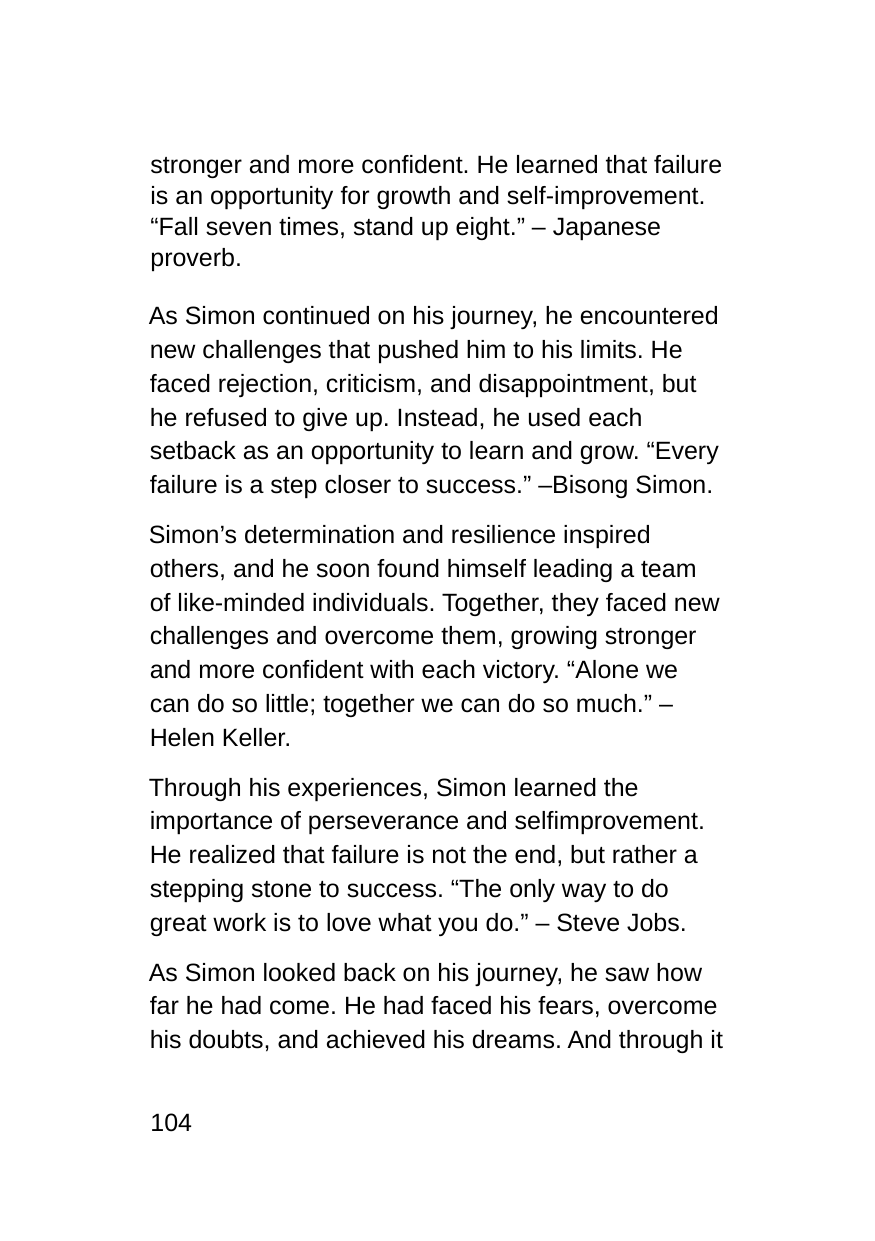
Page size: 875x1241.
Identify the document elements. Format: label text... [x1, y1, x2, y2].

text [150, 150, 724, 272]
text As Simon continued on his journey, he encountered new challenges that pushed him to his limits. He faced rejection, criticism, and disappointment, but he refused to give up. Instead, he used each setback as an opportunity to learn and grow. “Every failure is a step closer to success.” –Bisong Simon. [148, 301, 724, 499]
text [148, 957, 724, 1054]
text Through his experiences, Simon learned the importance of perseverance and selfimprovement. He realized that failure is not the end, but rather a stepping stone to success. “The only way to do great work is to love what you do.” – Steve Jobs. [148, 772, 724, 937]
text Simon’s determination and resilience inspired others, and he soon found himself leading a team of like-minded individuals. Together, they faced new challenges and overcome them, growing stronger and more confident with each victory. “Alone we can do so little; together we can do so much.” – Helen Keller. [148, 520, 724, 752]
